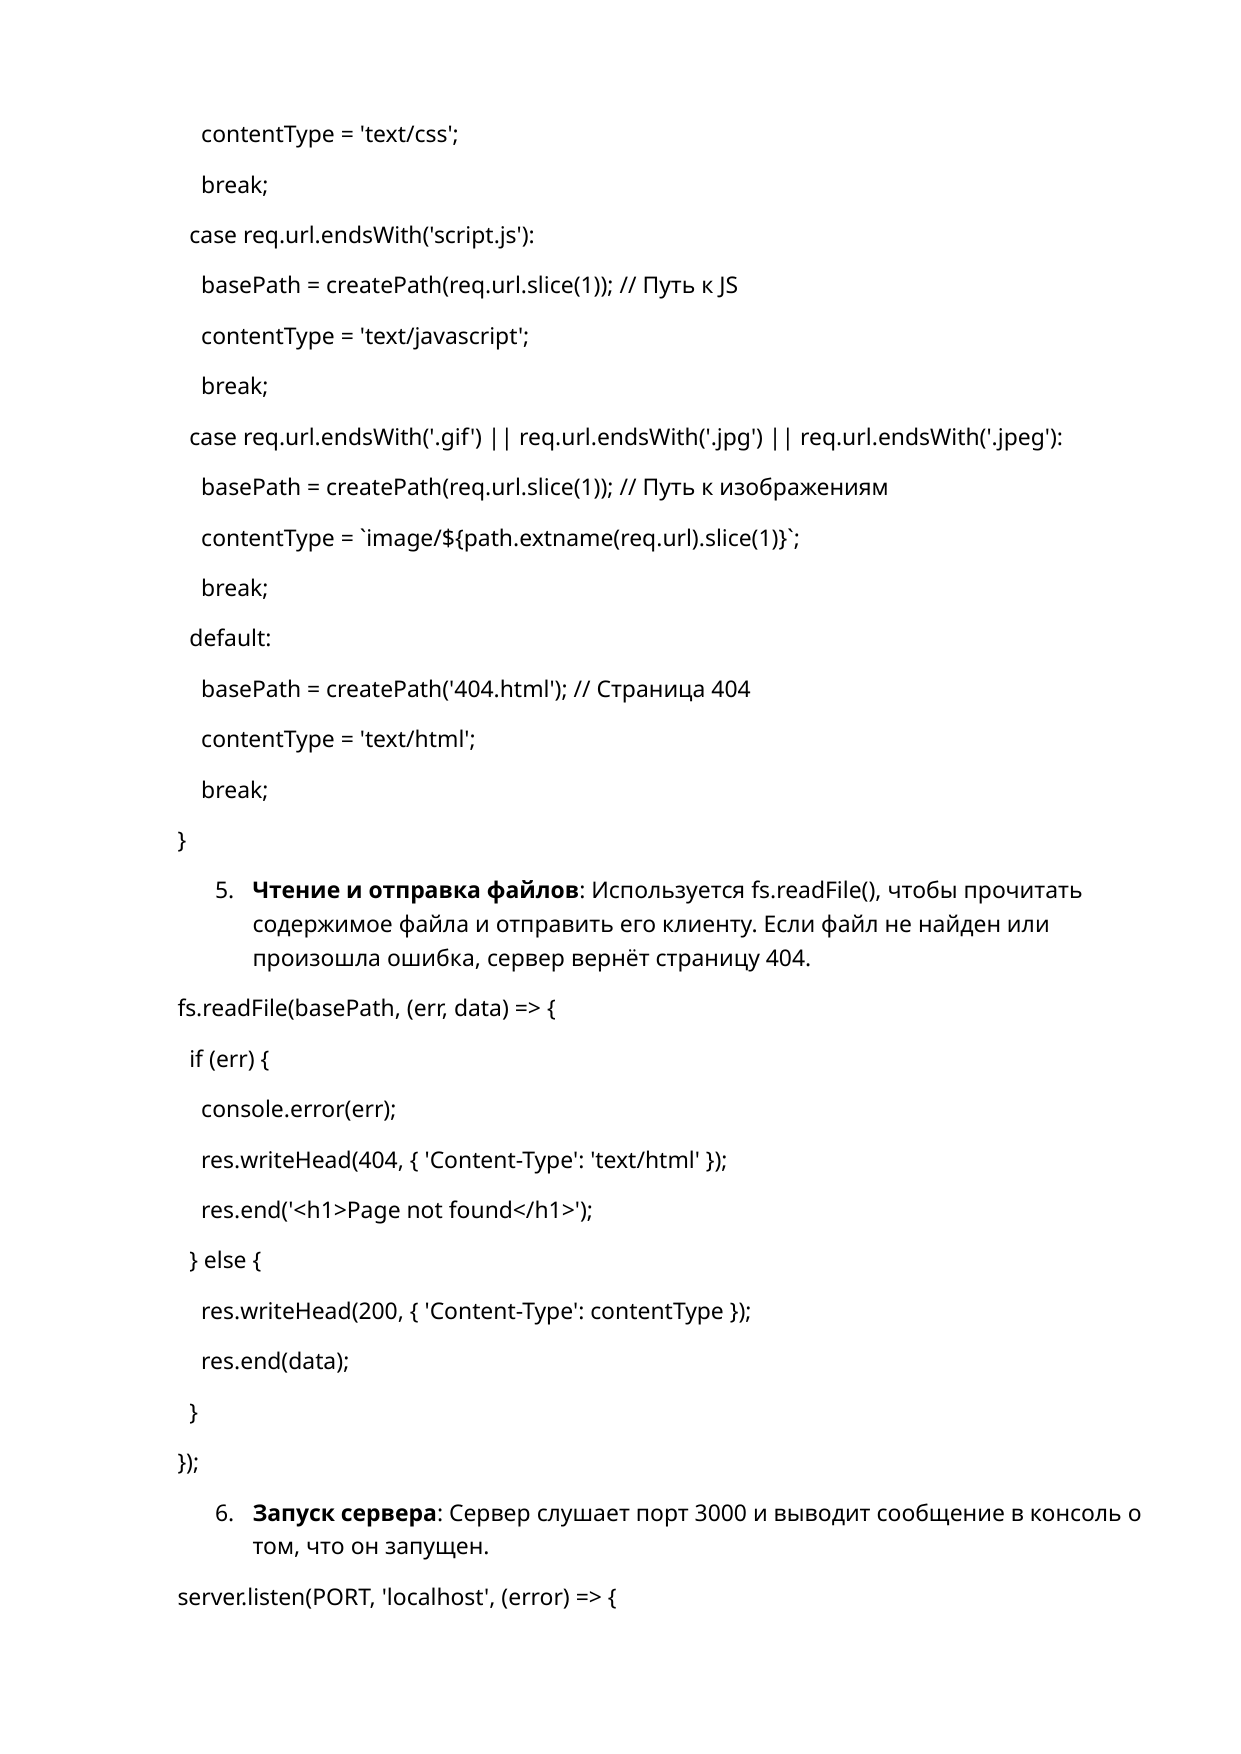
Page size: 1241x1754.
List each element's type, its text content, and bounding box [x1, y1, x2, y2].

list Чтение и отправка файлов: Используется fs.readFile(), чтобы прочитать содержимое файла и отправить его клиенту. Если файл не найден или произошла ошибка, сервер вернёт страницу 404. [215, 874, 1152, 973]
text res.writeHead(404, { 'Content-Type': 'text/html' }); [177, 1143, 1152, 1175]
text console.error(err); [177, 1093, 1152, 1124]
text fs.readFile(basePath, (err, data) => { [177, 992, 1152, 1023]
text contentType = 'text/css'; [177, 118, 1152, 149]
text contentType = `image/${path.extname(req.url).slice(1)}`; [177, 521, 1152, 553]
text res.writeHead(200, { 'Content-Type': contentType }); [177, 1295, 1152, 1326]
text case req.url.endsWith('script.js'): [177, 219, 1152, 250]
text res.end('<h1>Page not found</h1>'); [177, 1194, 1152, 1225]
text contentType = 'text/javascript'; [177, 320, 1152, 351]
text server.listen(PORT, 'localhost', (error) => { [177, 1581, 1152, 1612]
text } [177, 1396, 1152, 1427]
text res.end(data); [177, 1345, 1152, 1376]
text if (err) { [177, 1043, 1152, 1074]
text break; [177, 168, 1152, 200]
text default: [177, 622, 1152, 653]
text break; [177, 773, 1152, 805]
text break; [177, 572, 1152, 603]
text basePath = createPath(req.url.slice(1)); // Путь к JS [177, 269, 1152, 301]
list Запуск сервера: Сервер слушает порт 3000 и выводит сообщение в консоль о том, что он запущен. [215, 1496, 1152, 1561]
text basePath = createPath(req.url.slice(1)); // Путь к изображениям [177, 471, 1152, 502]
text }); [177, 1446, 1152, 1477]
text basePath = createPath('404.html'); // Страница 404 [177, 673, 1152, 704]
text break; [177, 370, 1152, 401]
text } [177, 824, 1152, 855]
text } else { [177, 1244, 1152, 1276]
text case req.url.endsWith('.gif') || req.url.endsWith('.jpg') || req.url.endsWith('.jpeg'): [177, 421, 1152, 452]
text contentType = 'text/html'; [177, 723, 1152, 754]
